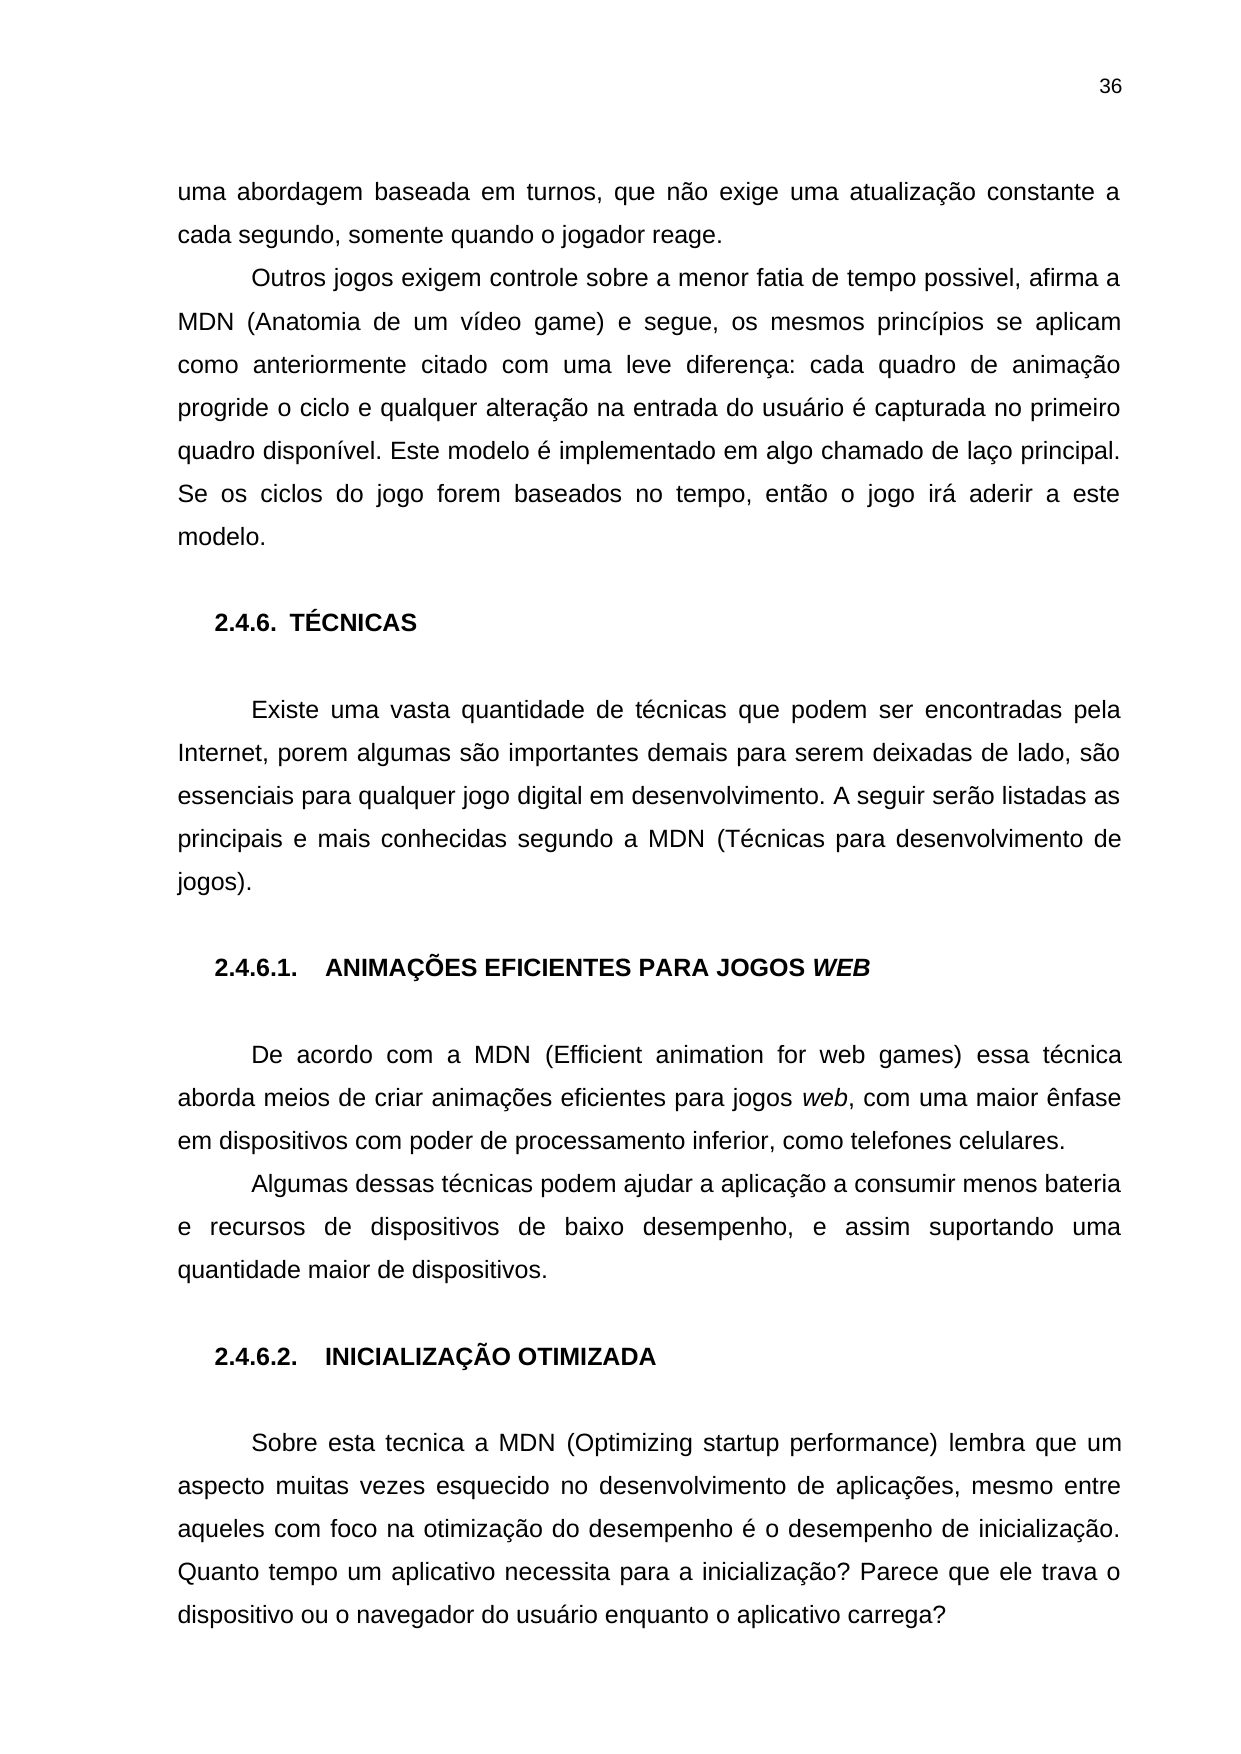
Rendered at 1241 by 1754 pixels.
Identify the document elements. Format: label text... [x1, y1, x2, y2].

text Sobre esta tecnica a MDN lembra que um aspecto muitas vezes esquecido no desenvolvimento de aplicações, mesmo entre aqueles com foco na otimização do desempenho é o desempenho de inicialização. Quanto tempo um aplicativo necessita para a inicialização? Parece que ele trava o dispositivo ou o navegador do usuário enquanto o aplicativo carrega? [177, 1428, 1122, 1629]
subtitle INICIALIZAÇÃO OTIMIZADA [214, 1342, 1122, 1370]
text Outros jogos exigem controle sobre a menor fatia de tempo possivel, afirma a MDN e segue, os mesmos princípios se aplicam como anteriormente citado com uma leve diferença: cada quadro de animação progride o ciclo e qualquer alteração na entrada do usuário é capturada no primeiro quadro disponível. Este modelo é implementado em algo chamado de laço principal. Se os ciclos do jogo forem baseados no tempo, então o jogo irá aderir a este modelo. [177, 263, 1122, 551]
subtitle TÉCNICAS [214, 608, 1122, 637]
text Algumas dessas técnicas podem ajudar a aplicação a consumir menos bateria e recursos de dispositivos de baixo desempenho, e assim suportando uma quantidade maior de dispositivos. [177, 1169, 1122, 1284]
subtitle ANIMAÇÕES EFICIENTES PARA JOGOS WEB [214, 953, 1122, 982]
text De acordo com a MDN essa técnica aborda meios de criar animações eficientes para jogos web, com uma maior ênfase em dispositivos com poder de processamento inferior, como telefones celulares. [177, 1040, 1122, 1155]
text Existe uma vasta quantidade de técnicas que podem ser encontradas pela Internet, porem algumas são importantes demais para serem deixadas de lado, são essenciais para qualquer jogo digital em desenvolvimento. A seguir serão listadas as principais e mais conhecidas segundo a MDN . [177, 695, 1122, 896]
